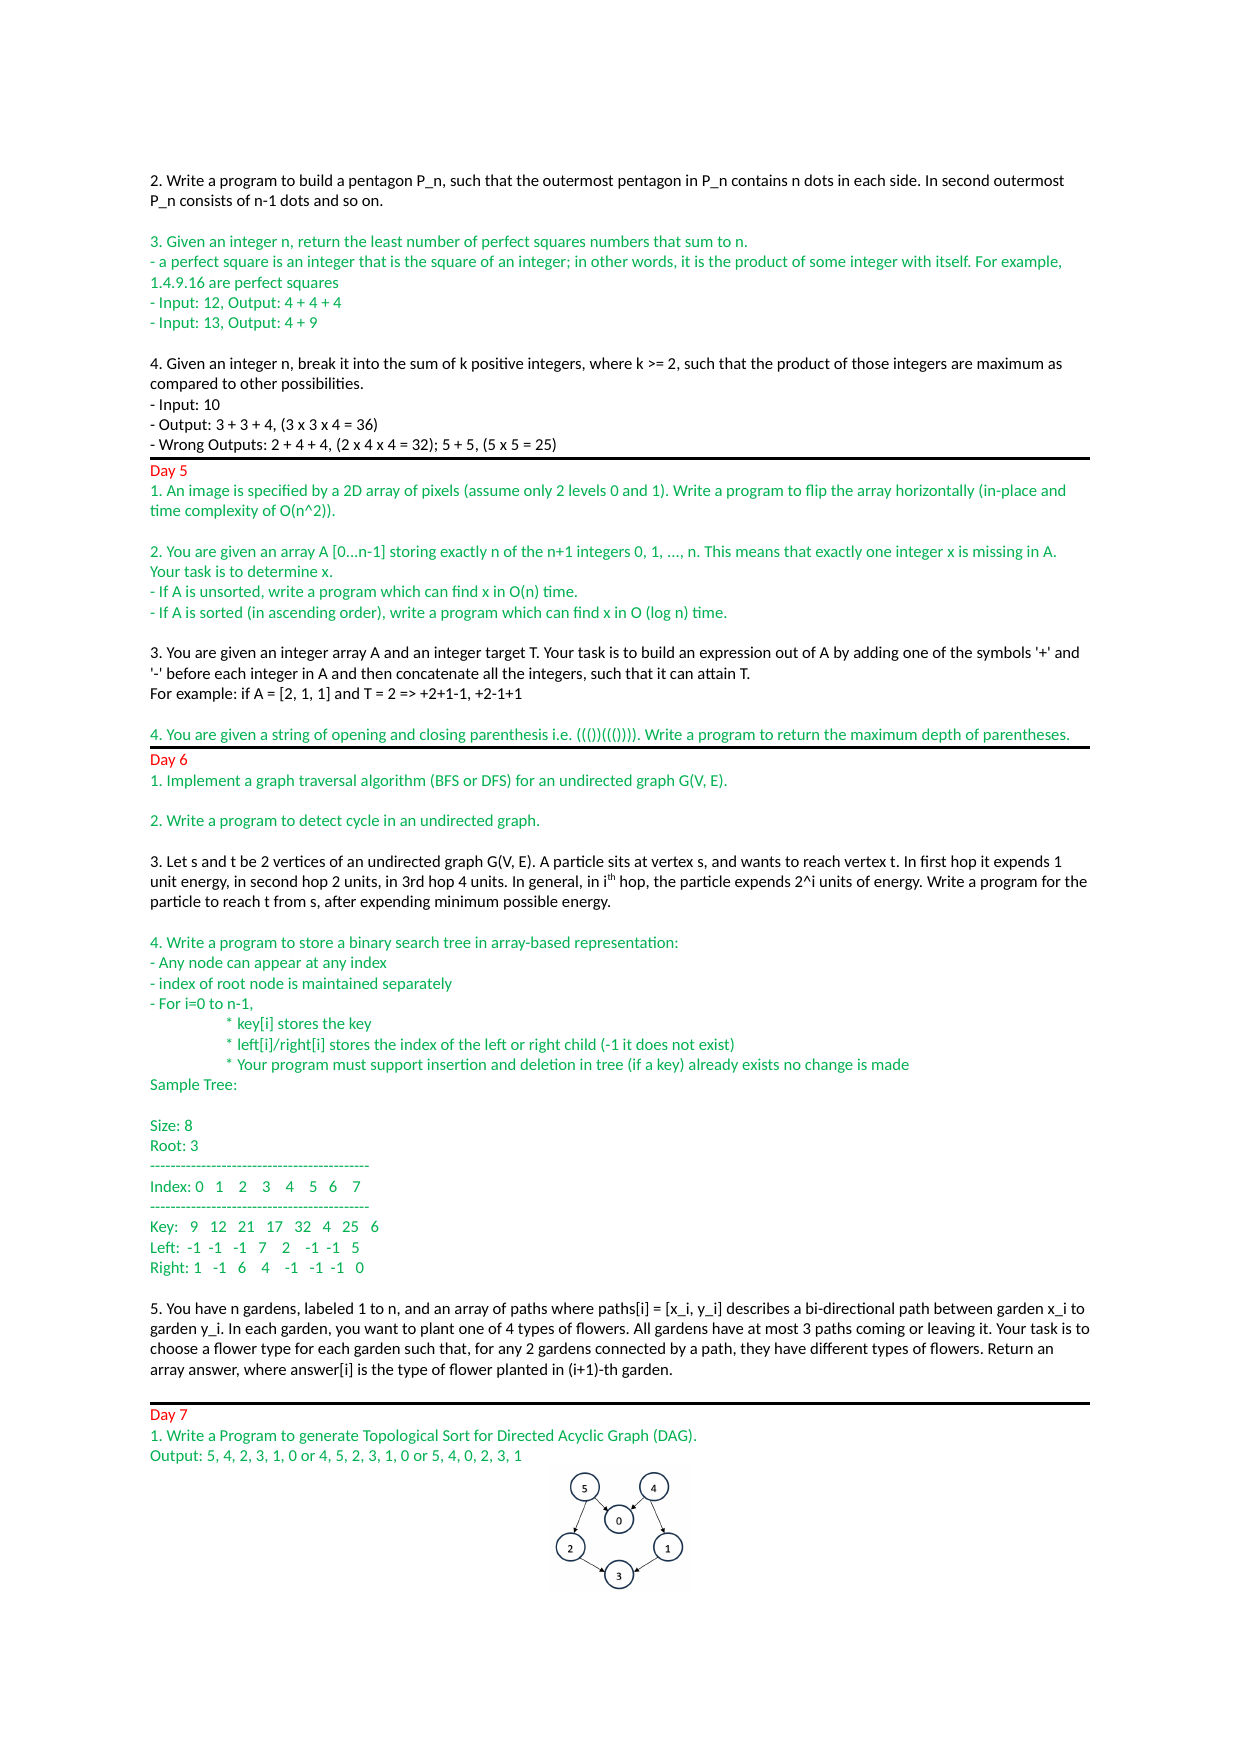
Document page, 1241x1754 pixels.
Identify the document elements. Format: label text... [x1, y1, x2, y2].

text - For i=0 to n-1, [150, 993, 1090, 1013]
text Sample Tree: [150, 1074, 1090, 1095]
text 4. You are given a string of opening and closing parenthesis i.e. ((())((()))). Write a program to return the maximum depth of parentheses. [150, 724, 1090, 746]
text Right: 1 -1 6 4 -1 -1 -1 0 [150, 1257, 1090, 1278]
text - Wrong Outputs: 2 + 4 + 4, (2 x 4 x 4 = 32); 5 + 5, (5 x 5 = 25) [150, 434, 1090, 457]
picture [547, 1465, 693, 1594]
text * left[i]/right[i] stores the index of the left or right child (-1 it does not exist) [150, 1034, 1090, 1054]
text - Output: 3 + 3 + 4, (3 x 3 x 4 = 36) [150, 414, 1090, 434]
text Day 5 [150, 460, 1090, 480]
text 3. Given an integer n, return the least number of perfect squares numbers that sum to n. [150, 231, 1090, 252]
text 2. Write a program to detect cycle in an undirected graph. [150, 810, 1090, 831]
text - Input: 13, Output: 4 + 9 [150, 312, 1090, 333]
text 4. Given an integer n, break it into the sum of k positive integers, where k >= 2, such that the product of those integers are maximum as compared to other possibilities. [150, 353, 1090, 394]
text 3. Let s and t be 2 vertices of an undirected graph G(V, E). A particle sits at vertex s, and wants to reach vertex t. In first hop it expends 1 unit energy, in second hop 2 units, in 3rd hop 4 units. In general, in ith hop, the particle expends 2^i units of energy. Write a program for the particle to reach t from s, after expending minimum possible energy. [150, 851, 1090, 912]
text - Input: 12, Output: 4 + 4 + 4 [150, 292, 1090, 312]
text 5. You have n gardens, labeled 1 to n, and an array of paths where paths[i] = [x_i, y_i] describes a bi-directional path between garden x_i to garden y_i. In each garden, you want to plant one of 4 types of flowers. All gardens have at most 3 paths coming or leaving it. Your task is to choose a flower type for each garden such that, for any 2 gardens connected by a path, they have different types of flowers. Return an array answer, where answer[i] is the type of flower planted in (i+1)-th garden. [150, 1298, 1090, 1379]
text Size: 8 [150, 1115, 1090, 1135]
text Day 6 [150, 749, 1090, 770]
text ------------------------------------------- [150, 1156, 1090, 1176]
text - Input: 10 [150, 394, 1090, 414]
text 3. You are given an integer array A and an integer target T. Your task is to build an expression out of A by adding one of the symbols '+' and '-' before each integer in A and then concatenate all the integers, such that it can attain T. [150, 643, 1090, 683]
text 1. Implement a graph traversal algorithm (BFS or DFS) for an undirected graph G(V, E). [150, 770, 1090, 790]
text * Your program must support insertion and deletion in tree (if a key) already exists no change is made [150, 1054, 1090, 1074]
text Day 7 [150, 1405, 1090, 1425]
text Output: 5, 4, 2, 3, 1, 0 or 4, 5, 2, 3, 1, 0 or 5, 4, 0, 2, 3, 1 [150, 1445, 1090, 1466]
text 1. Write a Program to generate Topological Sort for Directed Acyclic Graph (DAG). [150, 1425, 1090, 1445]
text ------------------------------------------- [150, 1196, 1090, 1217]
text - If A is sorted (in ascending order), write a program which can find x in O (log n) time. [150, 602, 1090, 622]
text * key[i] stores the key [150, 1013, 1090, 1034]
text - index of root node is maintained separately [150, 973, 1090, 993]
text 4. Write a program to store a binary search tree in array-based representation: [150, 932, 1090, 953]
text - a perfect square is an integer that is the square of an integer; in other words, it is the product of some integer with itself. For example, 1.4.9.16 are perfect squares [150, 252, 1090, 292]
text Root: 3 [150, 1135, 1090, 1156]
text 2. Write a program to build a pentagon P_n, such that the outermost pentagon in P_n contains n dots in each side. In second outermost P_n consists of n-1 dots and so on. [150, 170, 1090, 211]
text 2. You are given an array A [0...n-1] storing exactly n of the n+1 integers 0, 1, ..., n. This means that exactly one integer x is missing in A. Your task is to determine x. [150, 541, 1090, 582]
text 1. An image is specified by a 2D array of pixels (assume only 2 levels 0 and 1). Write a program to flip the array horizontally (in-place and time complexity of O(n^2)). [150, 480, 1090, 521]
text - If A is unsorted, write a program which can find x in O(n) time. [150, 582, 1090, 602]
text For example: if A = [2, 1, 1] and T = 2 => +2+1-1, +2-1+1 [150, 683, 1090, 704]
text Key: 9 12 21 17 32 4 25 6 [150, 1217, 1090, 1237]
text Left: -1 -1 -1 7 2 -1 -1 5 [150, 1237, 1090, 1257]
text - Any node can appear at any index [150, 953, 1090, 973]
text Index: 0 1 2 3 4 5 6 7 [150, 1176, 1090, 1196]
